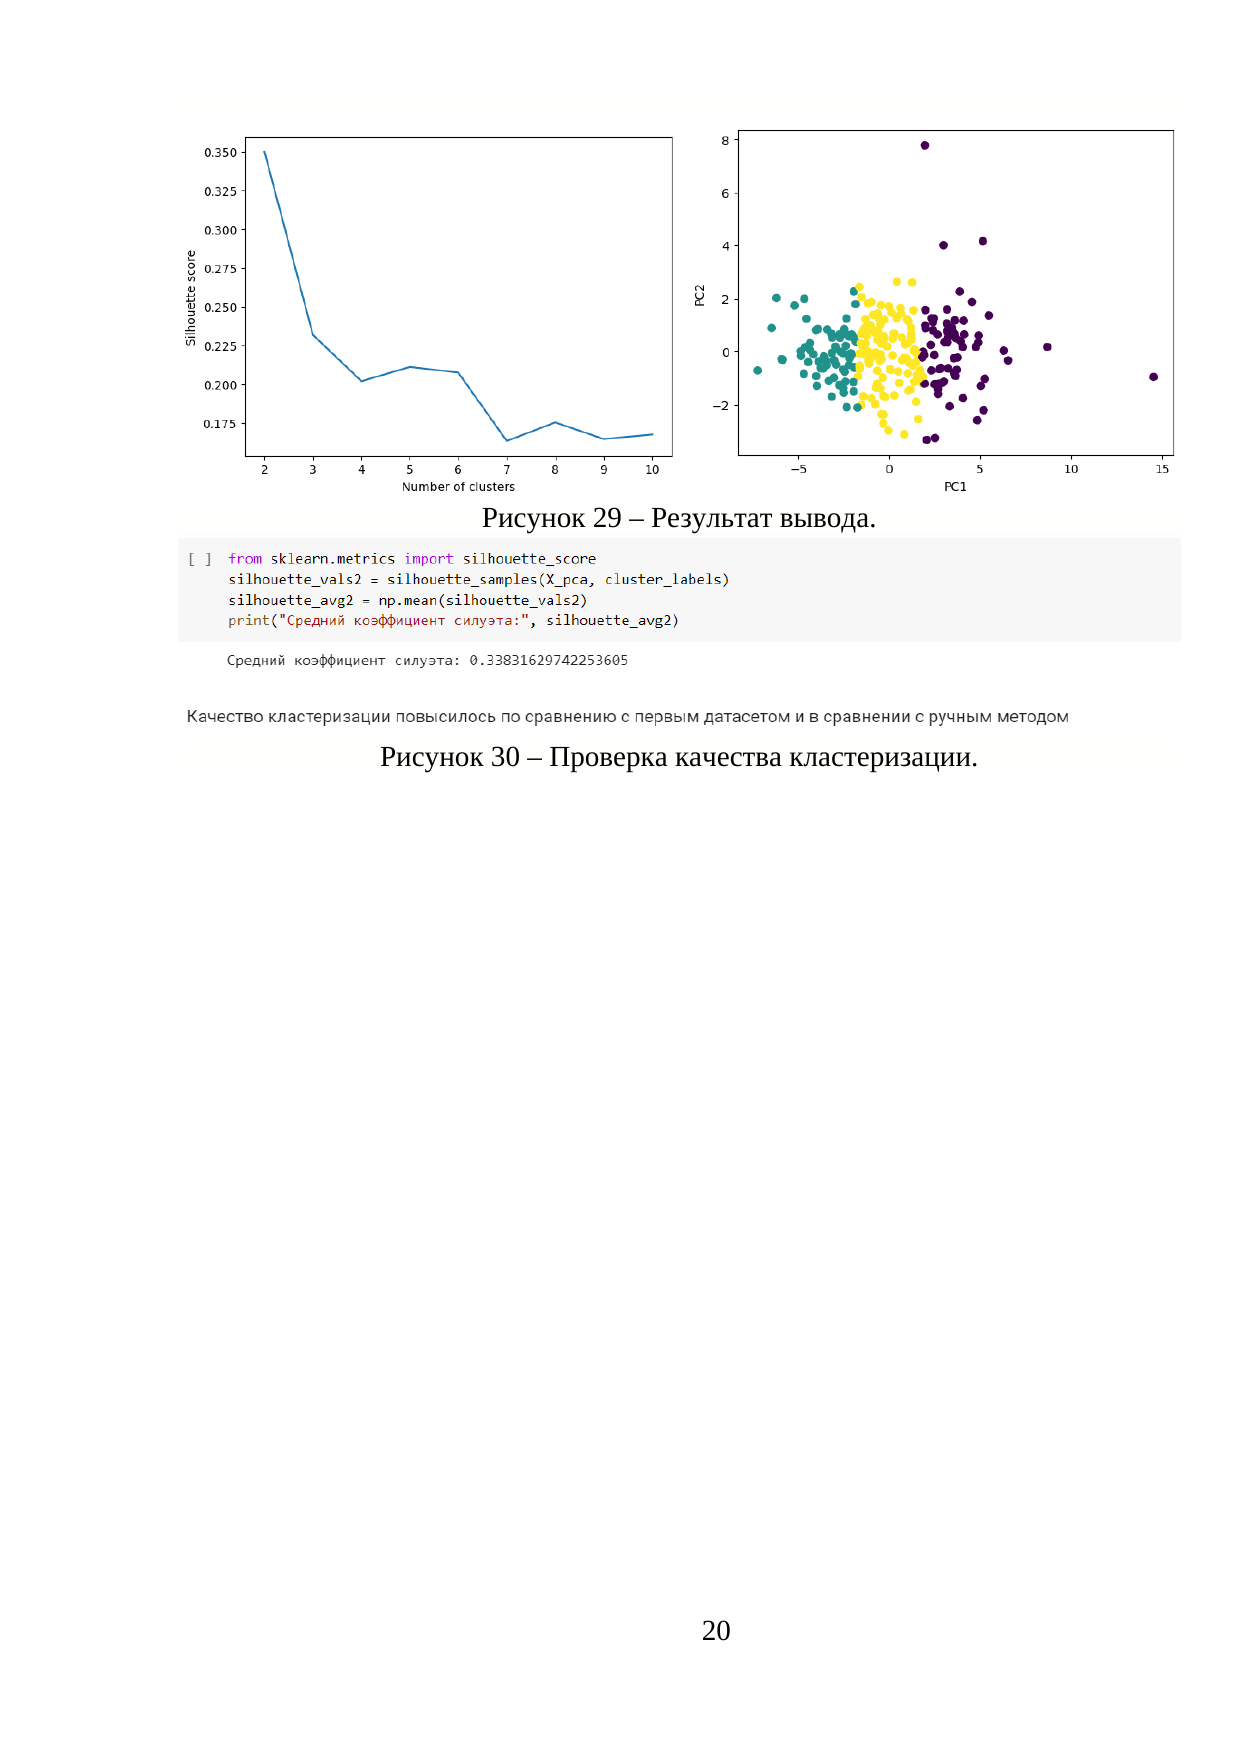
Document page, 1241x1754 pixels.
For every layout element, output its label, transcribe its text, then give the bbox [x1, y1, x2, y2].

picture [685, 122, 1181, 501]
picture [177, 129, 678, 501]
picture [177, 534, 1182, 740]
text Рисунок 30 – Проверка качества кластеризации. [177, 740, 1181, 773]
text Рисунок 29 – Результат вывода. [177, 501, 1181, 534]
